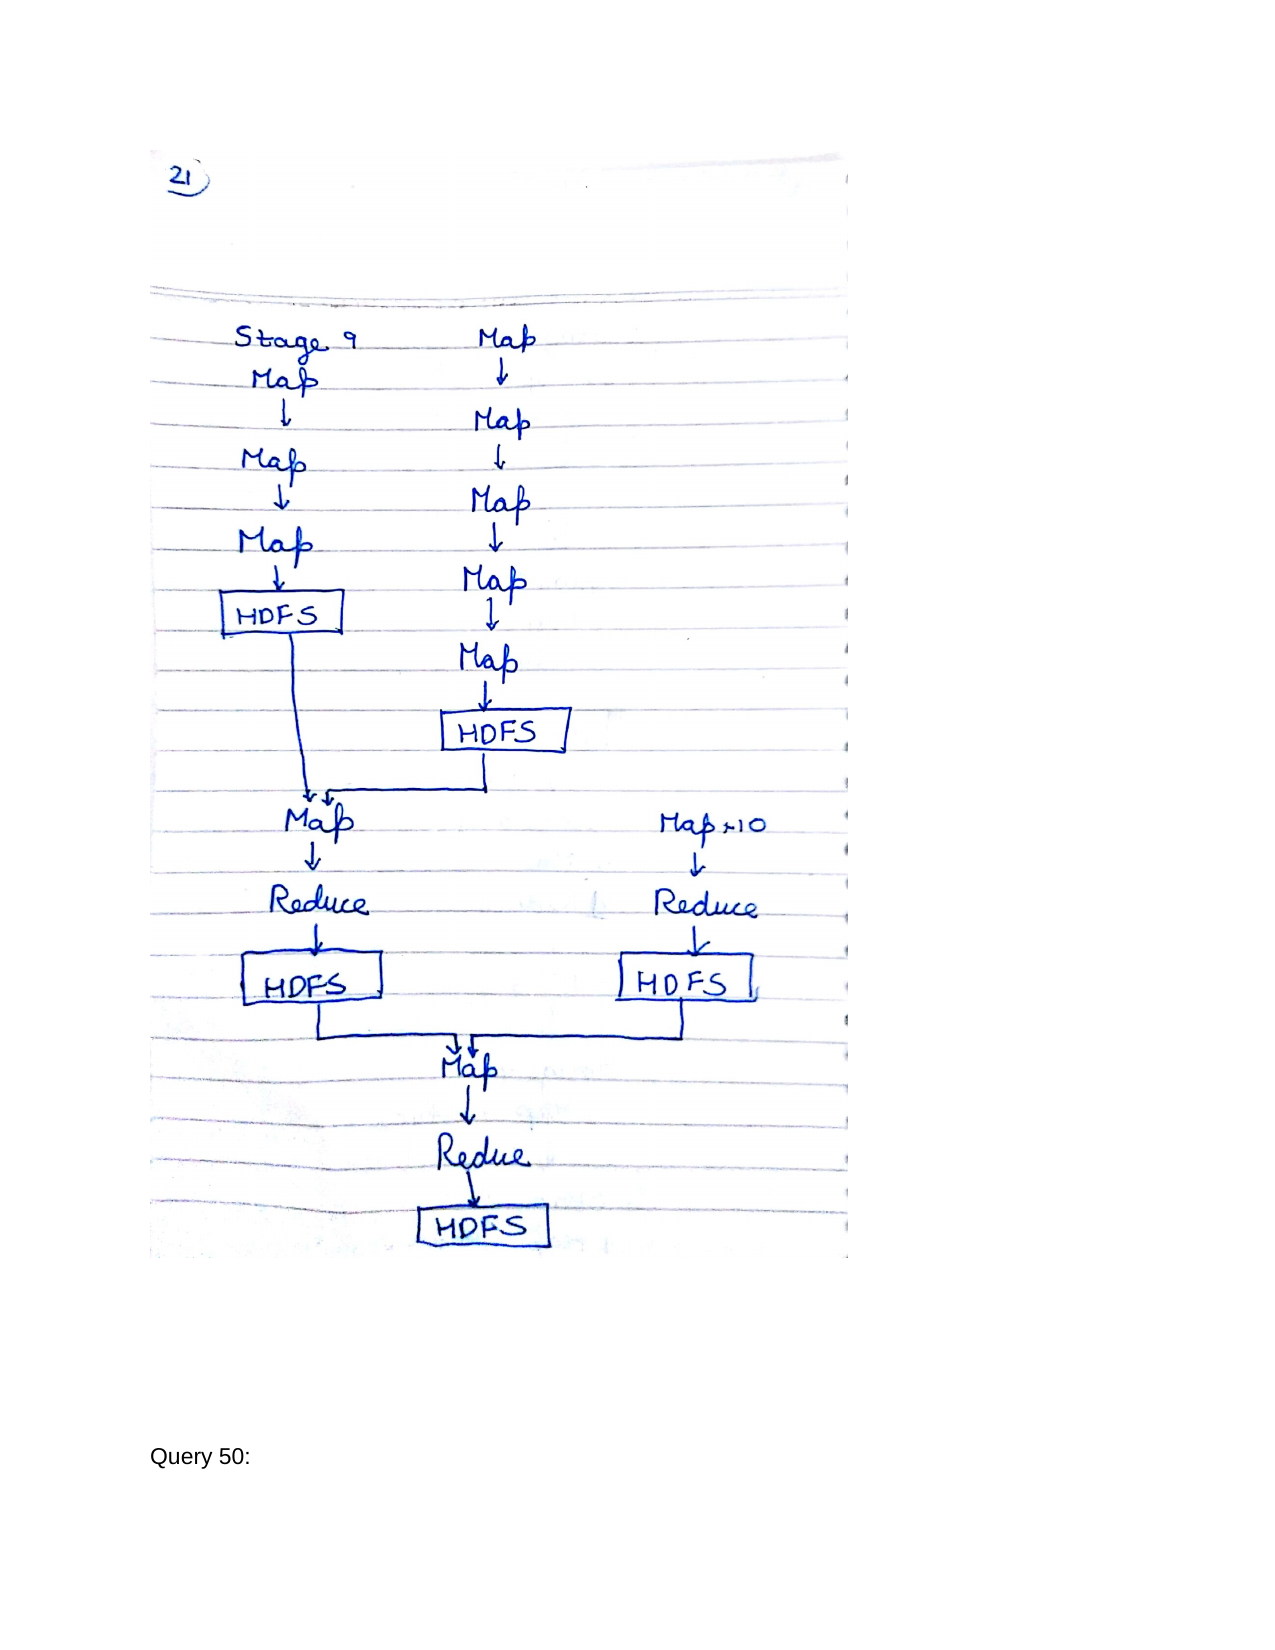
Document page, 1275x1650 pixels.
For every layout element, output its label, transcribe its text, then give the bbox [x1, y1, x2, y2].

text Query 50: [150, 1443, 1125, 1469]
picture [150, 150, 848, 1258]
